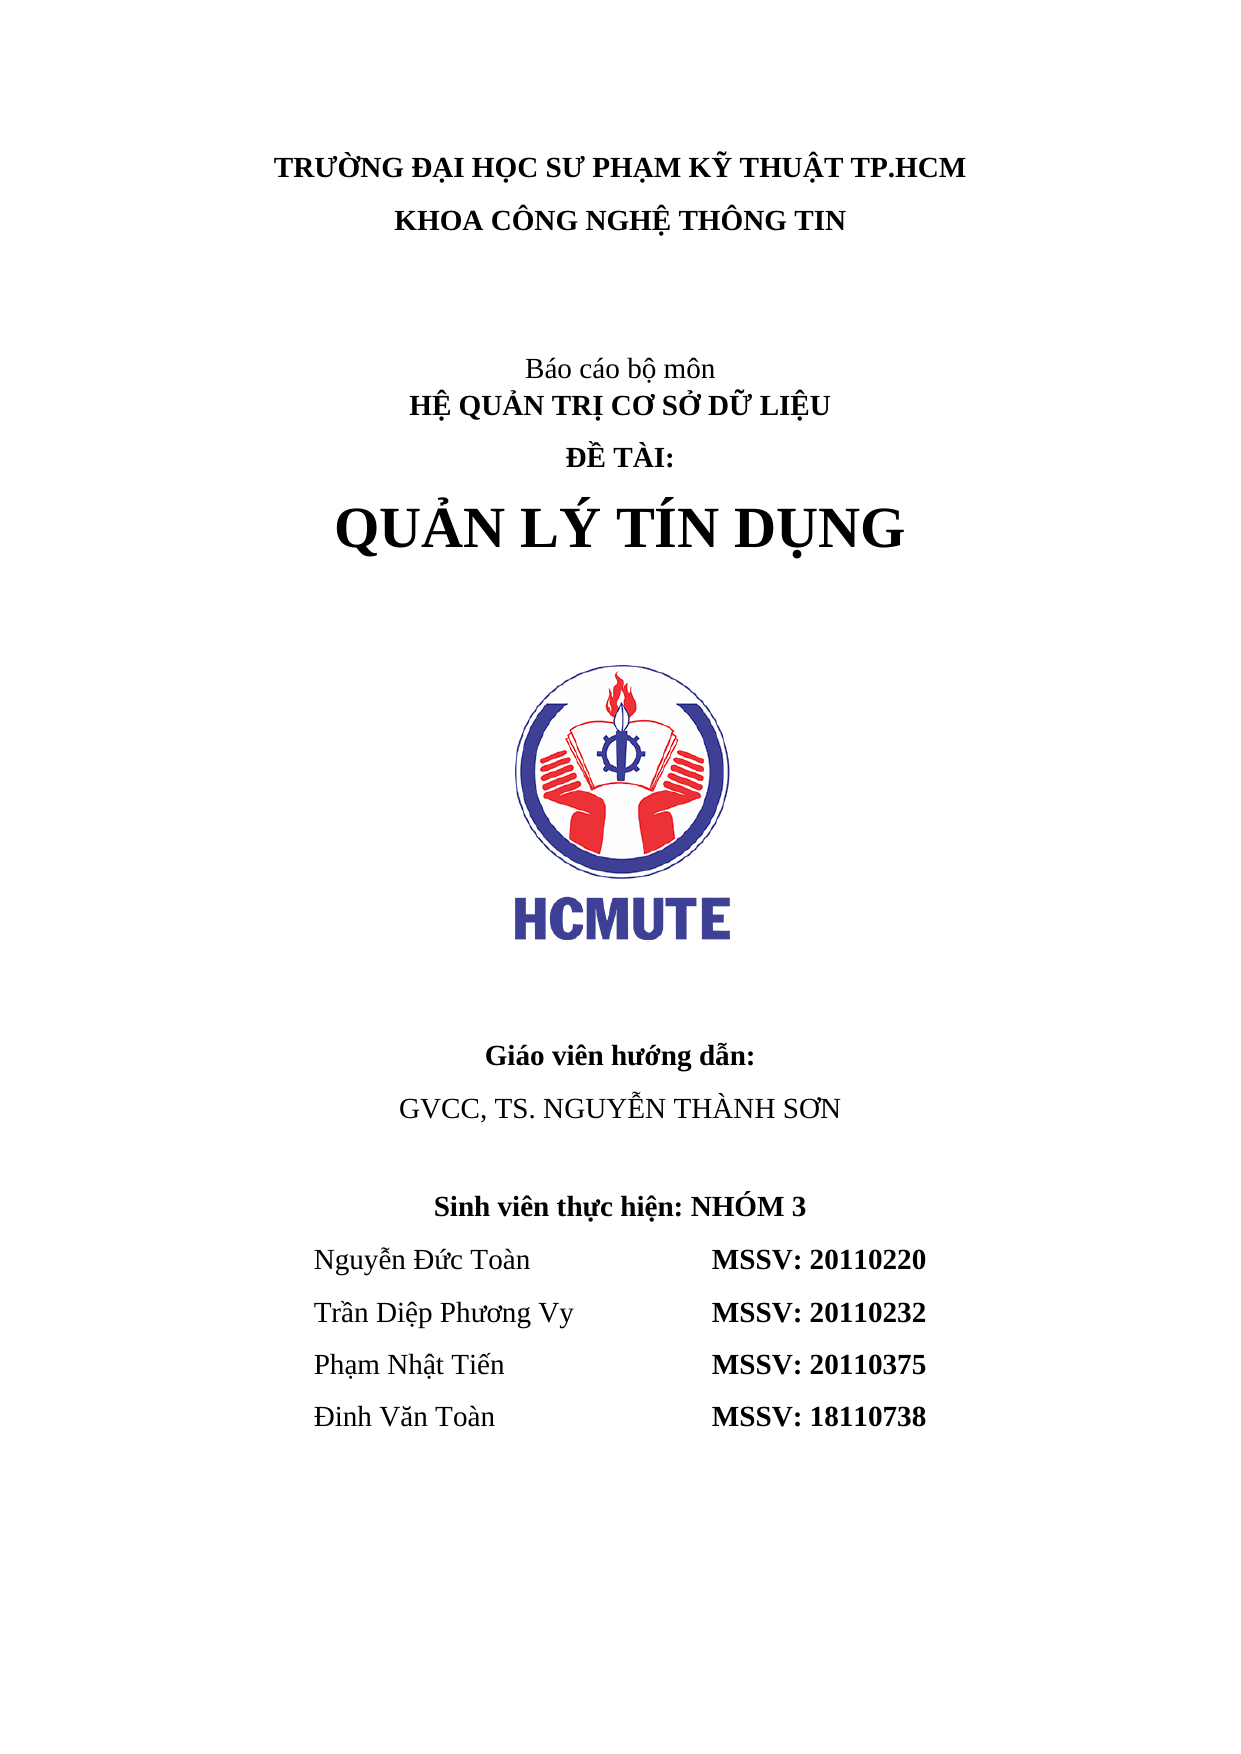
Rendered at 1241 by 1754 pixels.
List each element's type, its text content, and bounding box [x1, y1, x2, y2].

text TRƯỜNG ĐẠI HỌC SƯ PHẠM KỸ THUẬT TP.HCM [150, 150, 1090, 183]
table_cell MSSV: 20110375 [700, 1347, 938, 1399]
table_cell MSSV: 20110232 [700, 1295, 938, 1347]
table_header Nguyễn Đức Toàn [302, 1243, 700, 1295]
text HỆ QUẢN TRỊ CƠ SỞ DỮ LIỆU [150, 388, 1090, 421]
picture [503, 653, 737, 949]
table_cell Phạm Nhật Tiến [302, 1347, 700, 1399]
table_cell Đinh Văn Toàn [302, 1399, 700, 1452]
text ĐỀ TÀI: [150, 440, 1090, 474]
table_cell MSSV: 18110738 [700, 1399, 938, 1452]
text Sinh viên thực hiện: NHÓM 3 [150, 1189, 1090, 1223]
table_header MSSV: 20110220 [700, 1243, 938, 1295]
text GVCC, TS. NGUYỄN THÀNH SƠN [150, 1091, 1090, 1124]
text KHOA CÔNG NGHỆ THÔNG TIN [150, 203, 1090, 236]
table_cell Trần Diệp Phương Vy [302, 1295, 700, 1347]
text Báo cáo bộ môn [150, 351, 1090, 385]
text QUẢN LÝ TÍN DỤNG [150, 493, 1090, 560]
text Giáo viên hướng dẫn: [150, 1038, 1090, 1072]
